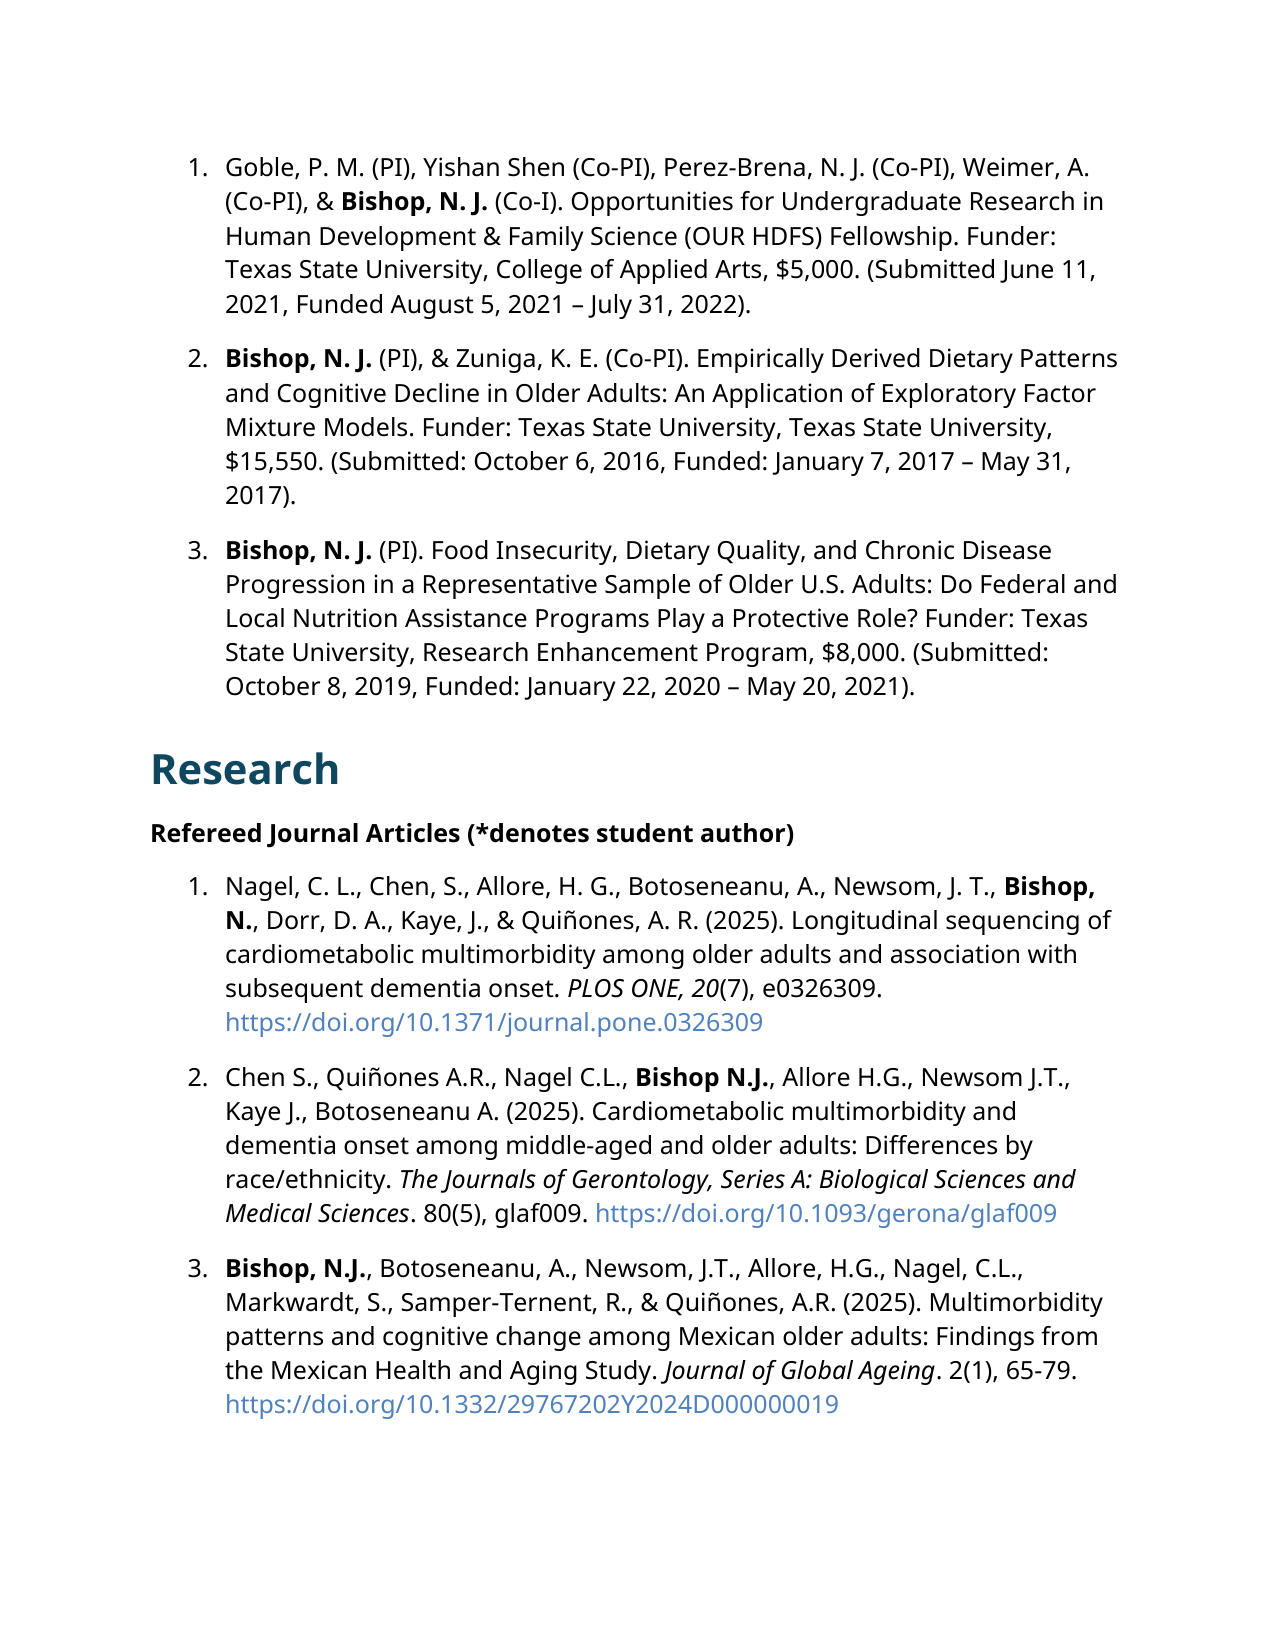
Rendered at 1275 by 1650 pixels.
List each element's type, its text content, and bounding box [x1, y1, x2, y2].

list Chen S., Quiñones A.R., Nagel C.L., Bishop N.J., Allore H.G., Newsom J.T., Kaye J., Botoseneanu A. (2025). Cardiometabolic multimorbidity and dementia onset among middle-aged and older adults: Differences by race/ethnicity. The Journals of Gerontology, Series A: Biological Sciences and Medical Sciences. 80(5), glaf009. https://doi.org/10.1093/gerona/glaf009 [187, 1059, 1125, 1230]
list Bishop, N. J. (PI), & Zuniga, K. E. (Co-PI). Empirically Derived Dietary Patterns and Cognitive Decline in Older Adults: An Application of Exploratory Factor Mixture Models. Funder: Texas State University, Texas State University, $15,550. (Submitted: October 6, 2016, Funded: January 7, 2017 – May 31, 2017). [187, 341, 1125, 511]
list Nagel, C. L., Chen, S., Allore, H. G., Botoseneanu, A., Newsom, J. T., Bishop, N., Dorr, D. A., Kaye, J., & Quiñones, A. R. (2025). Longitudinal sequencing of cardiometabolic multimorbidity among older adults and association with subsequent dementia onset. PLOS ONE, 20(7), e0326309. https://doi.org/10.1371/journal.pone.0326309 [187, 868, 1125, 1039]
text Refereed Journal Articles (*denotes student author) [150, 816, 1125, 850]
list Bishop, N. J. (PI). Food Insecurity, Dietary Quality, and Chronic Disease Progression in a Representative Sample of Older U.S. Adults: Do Federal and Local Nutrition Assistance Programs Play a Protective Role? Funder: Texas State University, Research Enhancement Program, $8,000. (Submitted: October 8, 2019, Funded: January 22, 2020 – May 20, 2021). [187, 532, 1125, 703]
list Goble, P. M. (PI), Yishan Shen (Co-PI), Perez-Brena, N. J. (Co-PI), Weimer, A. (Co-PI), & Bishop, N. J. (Co-I). Opportunities for Undergraduate Research in Human Development & Family Science (OUR HDFS) Fellowship. Funder: Texas State University, College of Applied Arts, $5,000. (Submitted June 11, 2021, Funded August 5, 2021 – July 31, 2022). [187, 150, 1125, 320]
subtitle Research [150, 740, 1125, 797]
list Bishop, N.J., Botoseneanu, A., Newsom, J.T., Allore, H.G., Nagel, C.L., Markwardt, S., Samper-Ternent, R., & Quiñones, A.R. (2025). Multimorbidity patterns and cognitive change among Mexican older adults: Findings from the Mexican Health and Aging Study. Journal of Global Ageing. 2(1), 65-79. https://doi.org/10.1332/29767202Y2024D000000019 [187, 1251, 1125, 1421]
